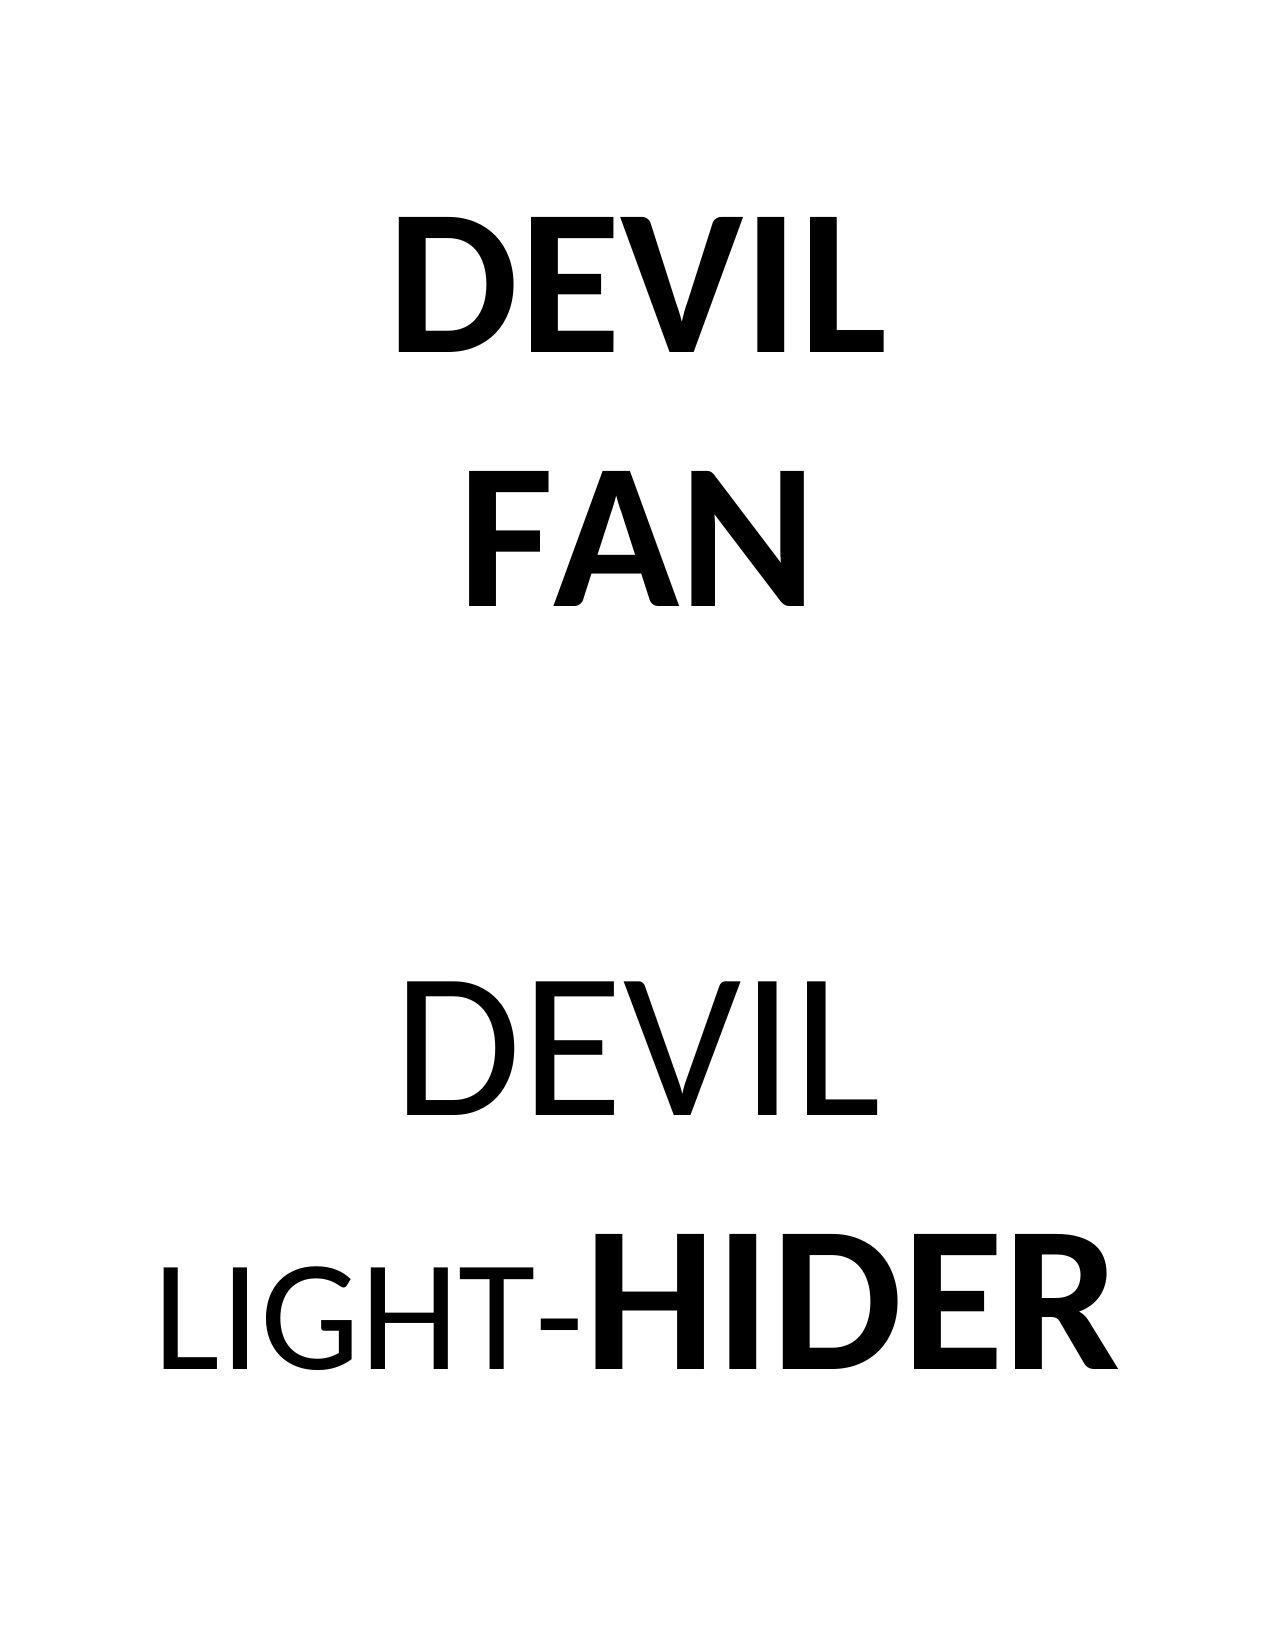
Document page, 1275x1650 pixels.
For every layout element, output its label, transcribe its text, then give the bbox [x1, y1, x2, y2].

text DEVIL [150, 150, 1125, 404]
text DEVIL [150, 913, 1125, 1167]
text FAN [150, 404, 1125, 658]
text LIGHT-HIDER [150, 1167, 1125, 1421]
